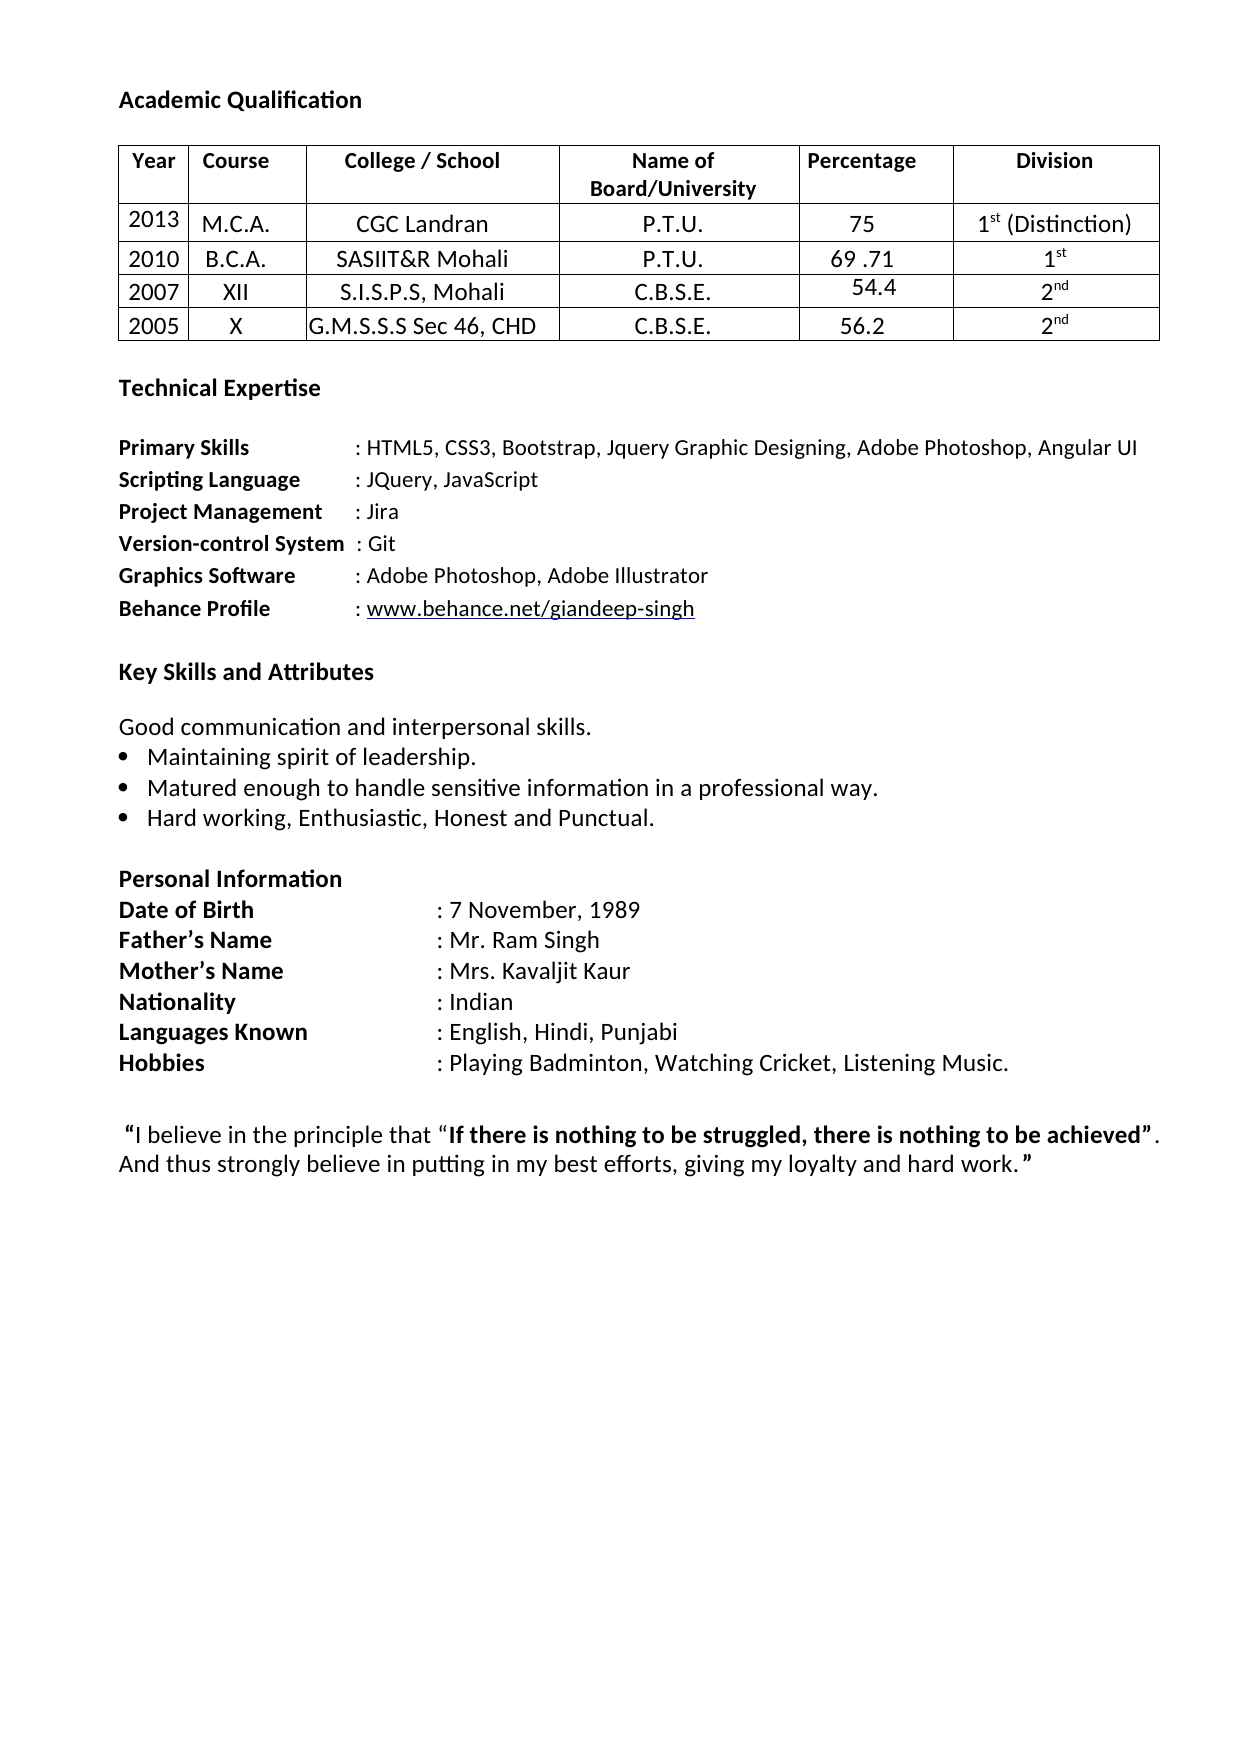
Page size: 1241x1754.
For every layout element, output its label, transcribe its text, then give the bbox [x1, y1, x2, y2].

table_cell 2nd [954, 275, 1159, 307]
table_cell S.I.S.P.S, Mohali [307, 275, 559, 307]
table_cell 2013 [119, 204, 188, 241]
text Good communication and interpersonal skills. [119, 711, 1163, 742]
text Date of Birth : 7 November, 1989 [119, 894, 1163, 925]
text Languages Known : English, Hindi, Punjabi [119, 1016, 1163, 1047]
list Matured enough to handle sensitive information in a professional way. [119, 772, 1163, 803]
subtitle Technical Expertise [119, 372, 1163, 402]
table_cell C.B.S.E. [560, 308, 799, 340]
table_cell X [189, 308, 306, 340]
table_cell XII [189, 275, 306, 307]
table_header Name of Board/University [560, 146, 799, 202]
table_cell SASIIT&R Mohali [307, 242, 559, 274]
table_cell P.T.U. [560, 242, 799, 274]
table_cell 54.4 [800, 275, 953, 307]
table_cell P.T.U. [560, 204, 799, 241]
table_cell 75 [800, 204, 953, 241]
table_header Division [954, 146, 1159, 202]
table_cell 2nd [954, 308, 1159, 340]
text Father’s Name : Mr. Ram Singh [119, 925, 1163, 955]
table_cell 69 .71 [800, 242, 953, 274]
table_cell 2010 [119, 242, 188, 274]
text Behance Profile : www.behance.net/giandeep-singh [119, 594, 1163, 622]
subtitle Academic Qualification [119, 84, 1163, 115]
text Nationality : Indian [119, 986, 1163, 1016]
table_cell CGC Landran [307, 204, 559, 241]
text Mother’s Name : Mrs. Kavaljit Kaur [119, 955, 1163, 986]
table_cell C.B.S.E. [560, 275, 799, 307]
subtitle Key Skills and Attributes [119, 657, 1163, 687]
table_cell 56.2 [800, 308, 953, 340]
table_header College / School [307, 146, 559, 202]
table_header Year [119, 146, 188, 202]
text Version-control System : Git [119, 529, 1163, 557]
table_cell G.M.S.S.S Sec 46, CHD [307, 308, 559, 340]
text “I believe in the principle that “If there is nothing to be struggled, there is nothing to be achieved”. And thus strongly believe in putting in my best efforts, giving my loyalty and hard work.” [119, 1120, 1163, 1178]
table_cell B.C.A. [189, 242, 306, 274]
table_cell M.C.A. [189, 204, 306, 241]
text Graphics Software : Adobe Photoshop, Adobe Illustrator [119, 562, 1163, 590]
table_header Course [189, 146, 306, 202]
text Primary Skills : HTML5, CSS3, Bootstrap, Jquery Graphic Designing, Adobe Photoshop, Angular UI [119, 433, 1163, 461]
text Hobbies : Playing Badminton, Watching Cricket, Listening Music. [119, 1047, 1163, 1077]
table_cell 1st (Distinction) [954, 204, 1159, 241]
list Hard working, Enthusiastic, Honest and Punctual. [119, 803, 1163, 833]
table_cell 2005 [119, 308, 188, 340]
text Scripting Language : JQuery, JavaScript [119, 465, 1163, 493]
subtitle Personal Information [119, 864, 1163, 894]
list Maintaining spirit of leadership. [119, 742, 1163, 772]
text Project Management : Jira [119, 497, 1163, 525]
table_header Percentage [800, 146, 953, 202]
table_cell 2007 [119, 275, 188, 307]
table_cell 1st [954, 242, 1159, 274]
